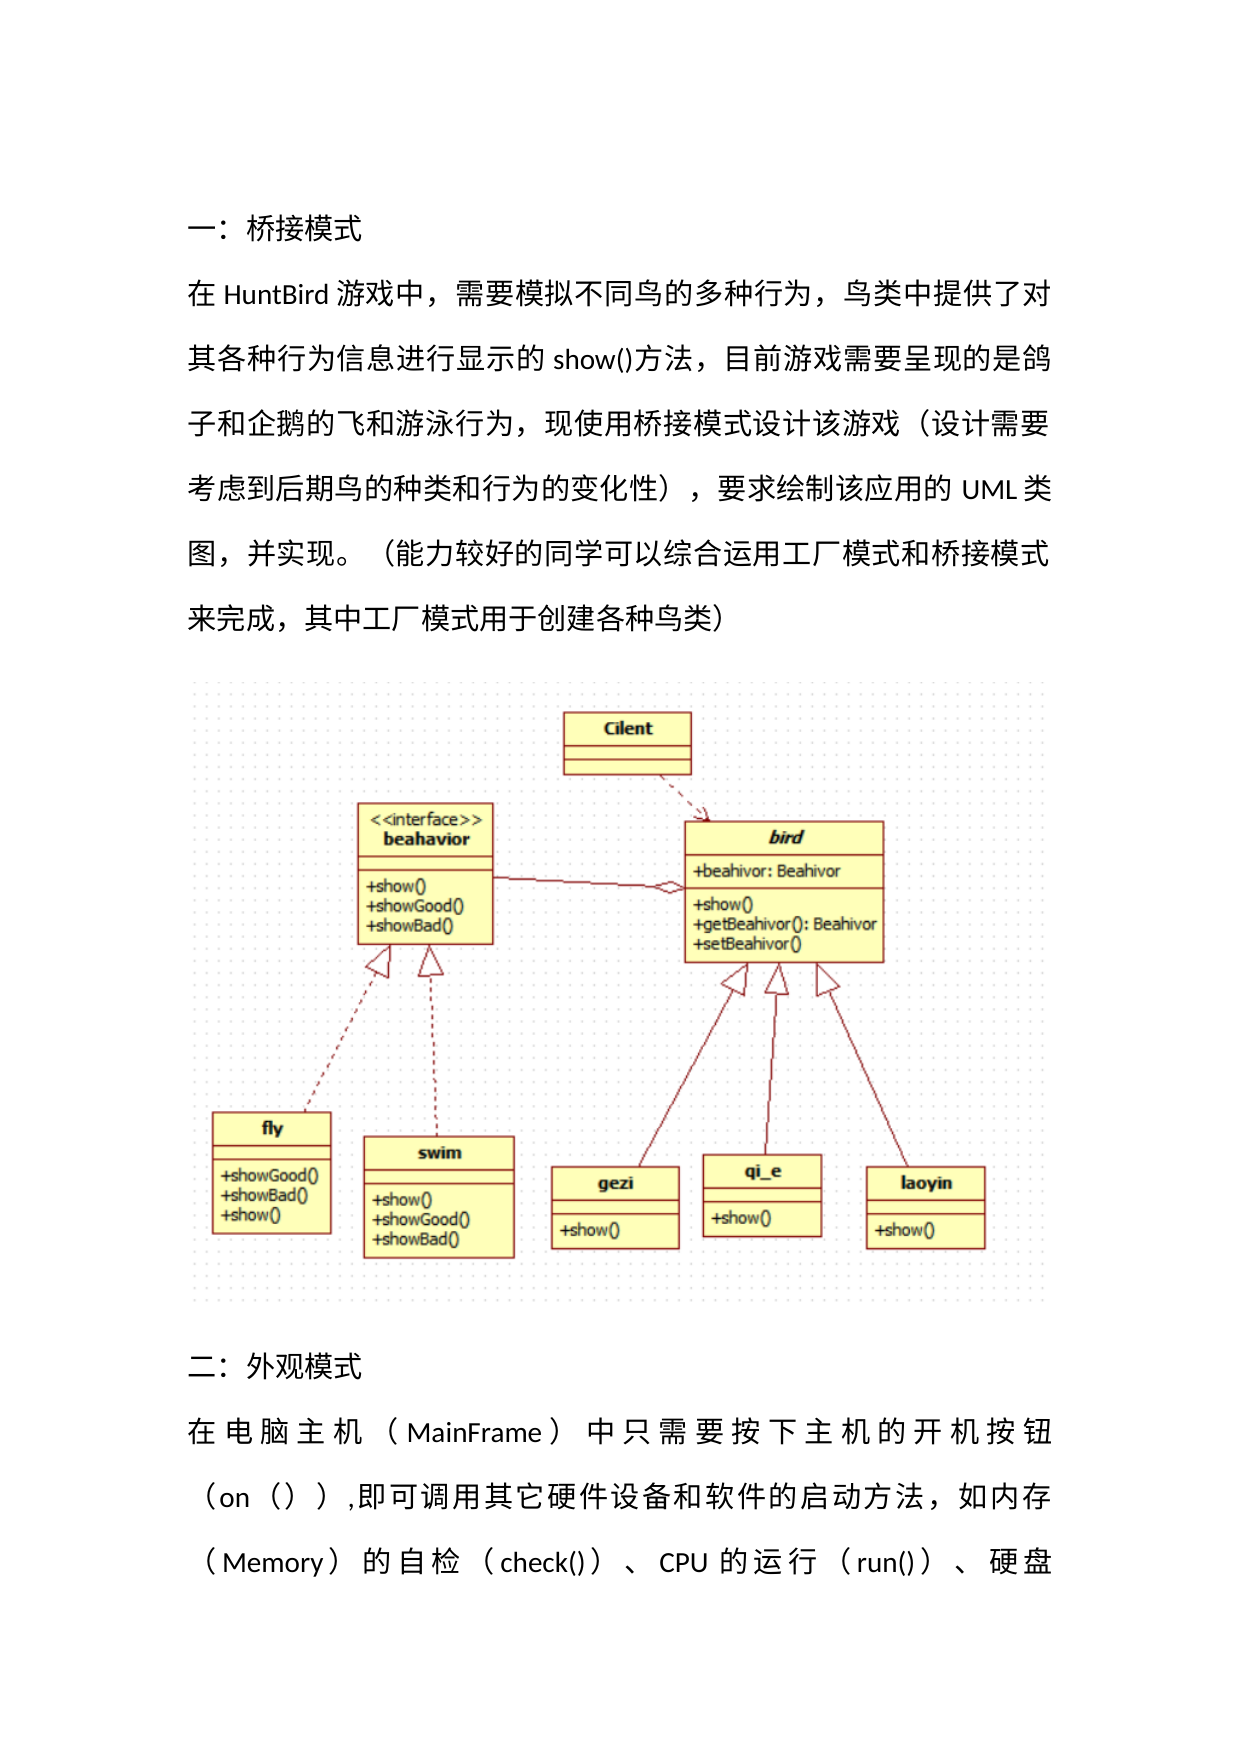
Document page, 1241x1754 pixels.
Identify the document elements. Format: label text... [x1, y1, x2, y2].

picture [187, 682, 1053, 1304]
list 一：桥接模式 [187, 194, 1053, 259]
list 二：外观模式 [187, 1332, 1053, 1397]
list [187, 1397, 1053, 1592]
list 在HuntBird游戏中，需要模拟不同鸟的多种行为，鸟类中提供了对其各种行为信息进行显示的show()方法，目前游戏需要呈现的是鸽子和企鹅的飞和游泳行为，现使用桥接模式设计该游戏（设计需要考虑到后期鸟的种类和行为的变化性），要求绘制该应用的UML类图，并实现。（能力较好的同学可以综合运用工厂模式和桥接模式来完成，其中工厂模式用于创建各种鸟类） [187, 259, 1053, 649]
